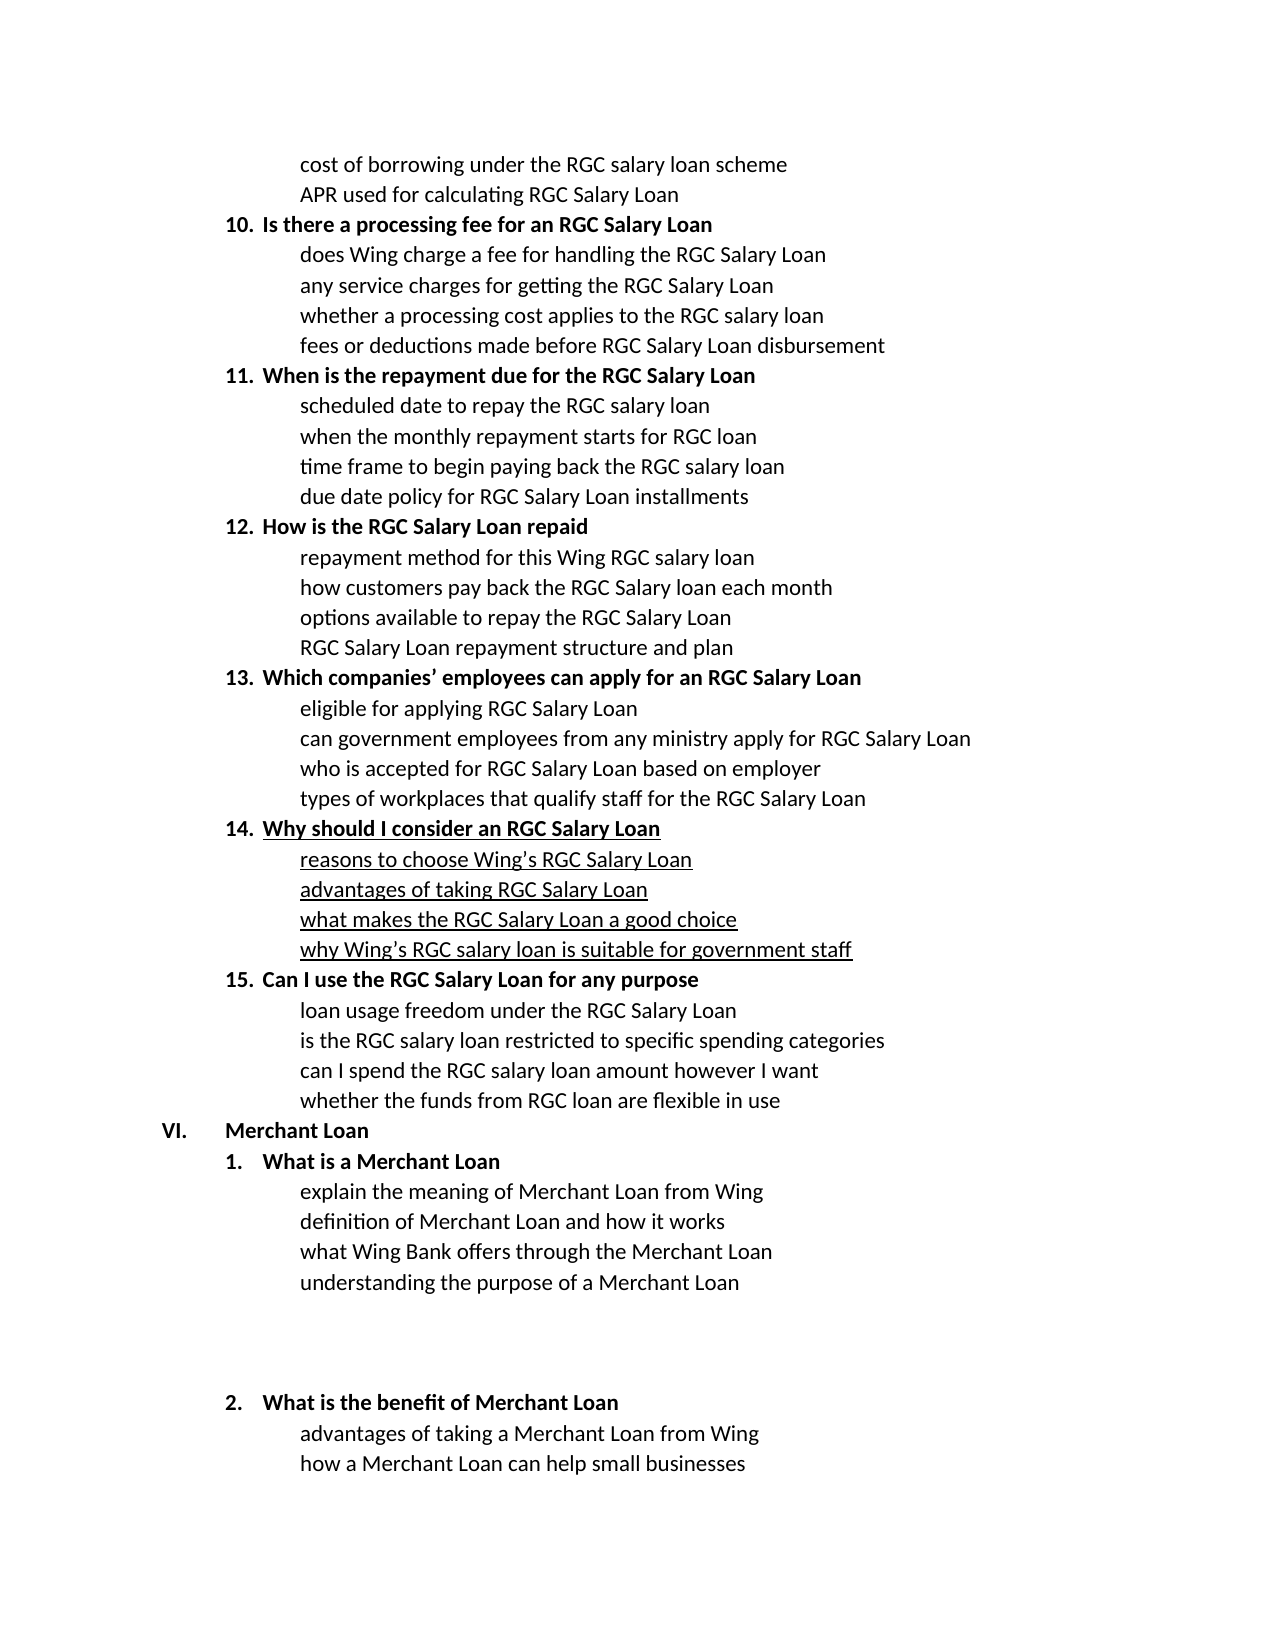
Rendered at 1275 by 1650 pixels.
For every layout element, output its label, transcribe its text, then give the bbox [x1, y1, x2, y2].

list eligible for applying RGC Salary Loan can government employees from any ministry apply for RGC Salary Loan who is accepted for RGC Salary Loan based on employer types of workplaces that qualify staff for the RGC Salary Loan [300, 694, 1125, 812]
list explain the meaning of Merchant Loan from Wing definition of Merchant Loan and how it works what Wing Bank offers through the Merchant Loan understanding the purpose of a Merchant Loan [300, 1177, 1125, 1296]
list What is a Merchant Loan [225, 1147, 1125, 1175]
list scheduled date to repay the RGC salary loan when the monthly repayment starts for RGC loan time frame to begin paying back the RGC salary loan due date policy for RGC Salary Loan installments [300, 392, 1125, 510]
list Which companies’ employees can apply for an RGC Salary Loan [225, 663, 1125, 692]
list Is there a processing fee for an RGC Salary Loan [225, 210, 1125, 238]
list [300, 1419, 1125, 1477]
list loan usage freedom under the RGC Salary Loan is the RGC salary loan restricted to specific spending categories can I spend the RGC salary loan amount however I want whether the funds from RGC loan are flexible in use [300, 996, 1125, 1114]
list Can I use the RGC Salary Loan for any purpose [225, 966, 1125, 994]
list repayment method for this Wing RGC salary loan how customers pay back the RGC Salary loan each month options available to repay the RGC Salary Loan RGC Salary Loan repayment structure and plan [300, 543, 1125, 661]
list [300, 150, 1125, 208]
list What is the benefit of Merchant Loan [225, 1388, 1125, 1417]
list does Wing charge a fee for handling the RGC Salary Loan any service charges for getting the RGC Salary Loan whether a processing cost applies to the RGC salary loan fees or deductions made before RGC Salary Loan disbursement [300, 241, 1125, 359]
list When is the repayment due for the RGC Salary Loan [225, 361, 1125, 389]
list reasons to choose Wing’s RGC Salary Loan advantages of taking RGC Salary Loan what makes the RGC Salary Loan a good choice why Wing’s RGC salary loan is suitable for government staff [300, 845, 1125, 963]
list Merchant Loan [187, 1117, 1125, 1145]
list How is the RGC Salary Loan repaid [225, 512, 1125, 541]
list Why should I consider an RGC Salary Loan [225, 814, 1125, 843]
